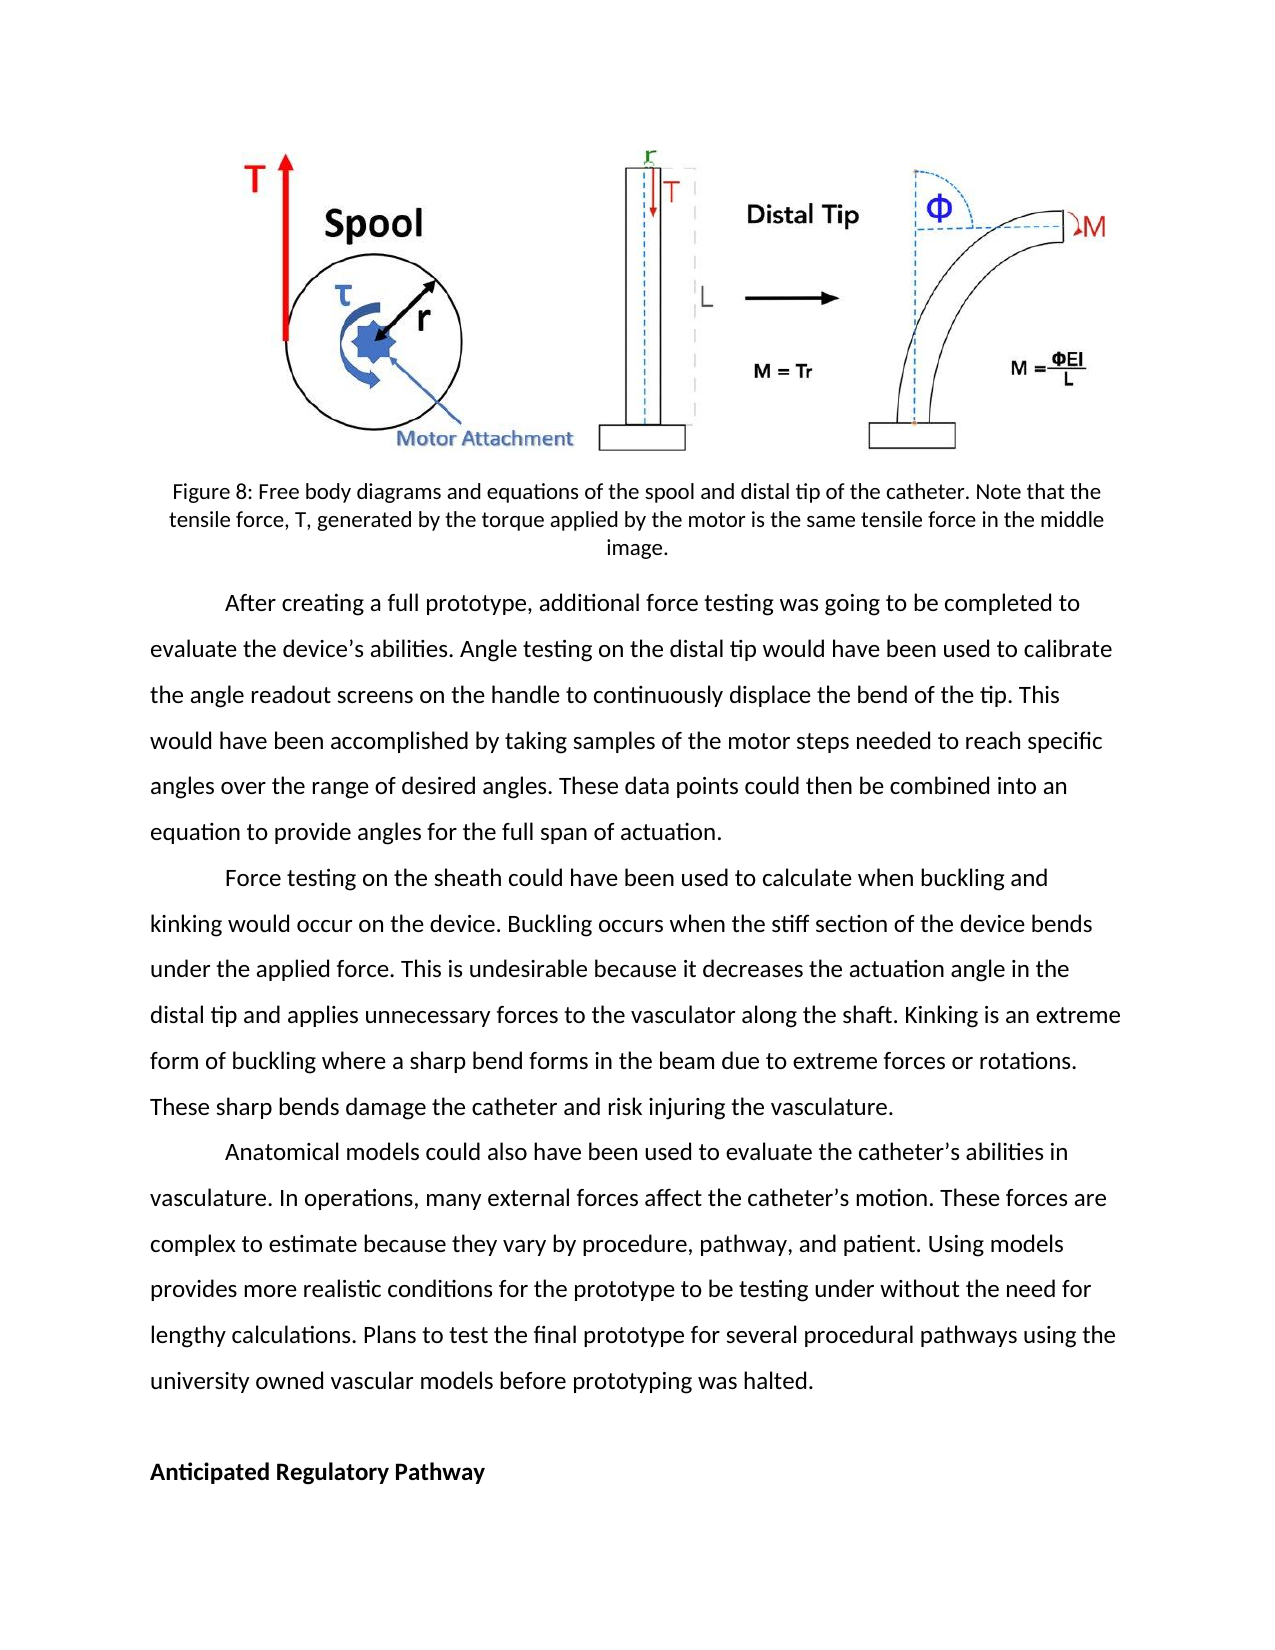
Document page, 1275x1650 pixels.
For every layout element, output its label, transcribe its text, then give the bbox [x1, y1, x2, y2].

picture [597, 150, 1109, 451]
text Anatomical models could also have been used to evaluate the catheter’s abilities in vasculature. In operations, many external forces affect the catheter’s motion. These forces are complex to estimate because they vary by procedure, pathway, and patient. Using models provides more realistic conditions for the prototype to be testing under without the need for lengthy calculations. Plans to test the final prototype for several procedural pathways using the university owned vascular models before prototyping was halted. [150, 1136, 1125, 1396]
text Figure 8: Free body diagrams and equations of the spool and distal tip of the catheter. Note that the tensile force, T, generated by the torque applied by the motor is the same tensile force in the middle image. [150, 477, 1125, 561]
text After creating a full prototype, additional force testing was going to be completed to evaluate the device’s abilities. Angle testing on the distal tip would have been used to calibrate the angle readout screens on the handle to continuously displace the bend of the tip. This would have been accomplished by taking samples of the motor steps needed to reach specific angles over the range of desired angles. These data points could then be combined into an equation to provide angles for the full span of actuation. [150, 588, 1125, 847]
text Anticipated Regulatory Pathway [150, 1456, 1125, 1487]
text Force testing on the sheath could have been used to calculate when buckling and kinking would occur on the device. Buckling occurs when the stiff section of the device bends under the applied force. This is undesirable because it decreases the actuation angle in the distal tip and applies unnecessary forces to the vasculator along the shaft. Kinking is an extreme form of buckling where a sharp bend forms in the beam due to extreme forces or rotations. These sharp bends damage the catheter and risk injuring the vasculature. [150, 862, 1125, 1121]
picture [241, 152, 577, 451]
